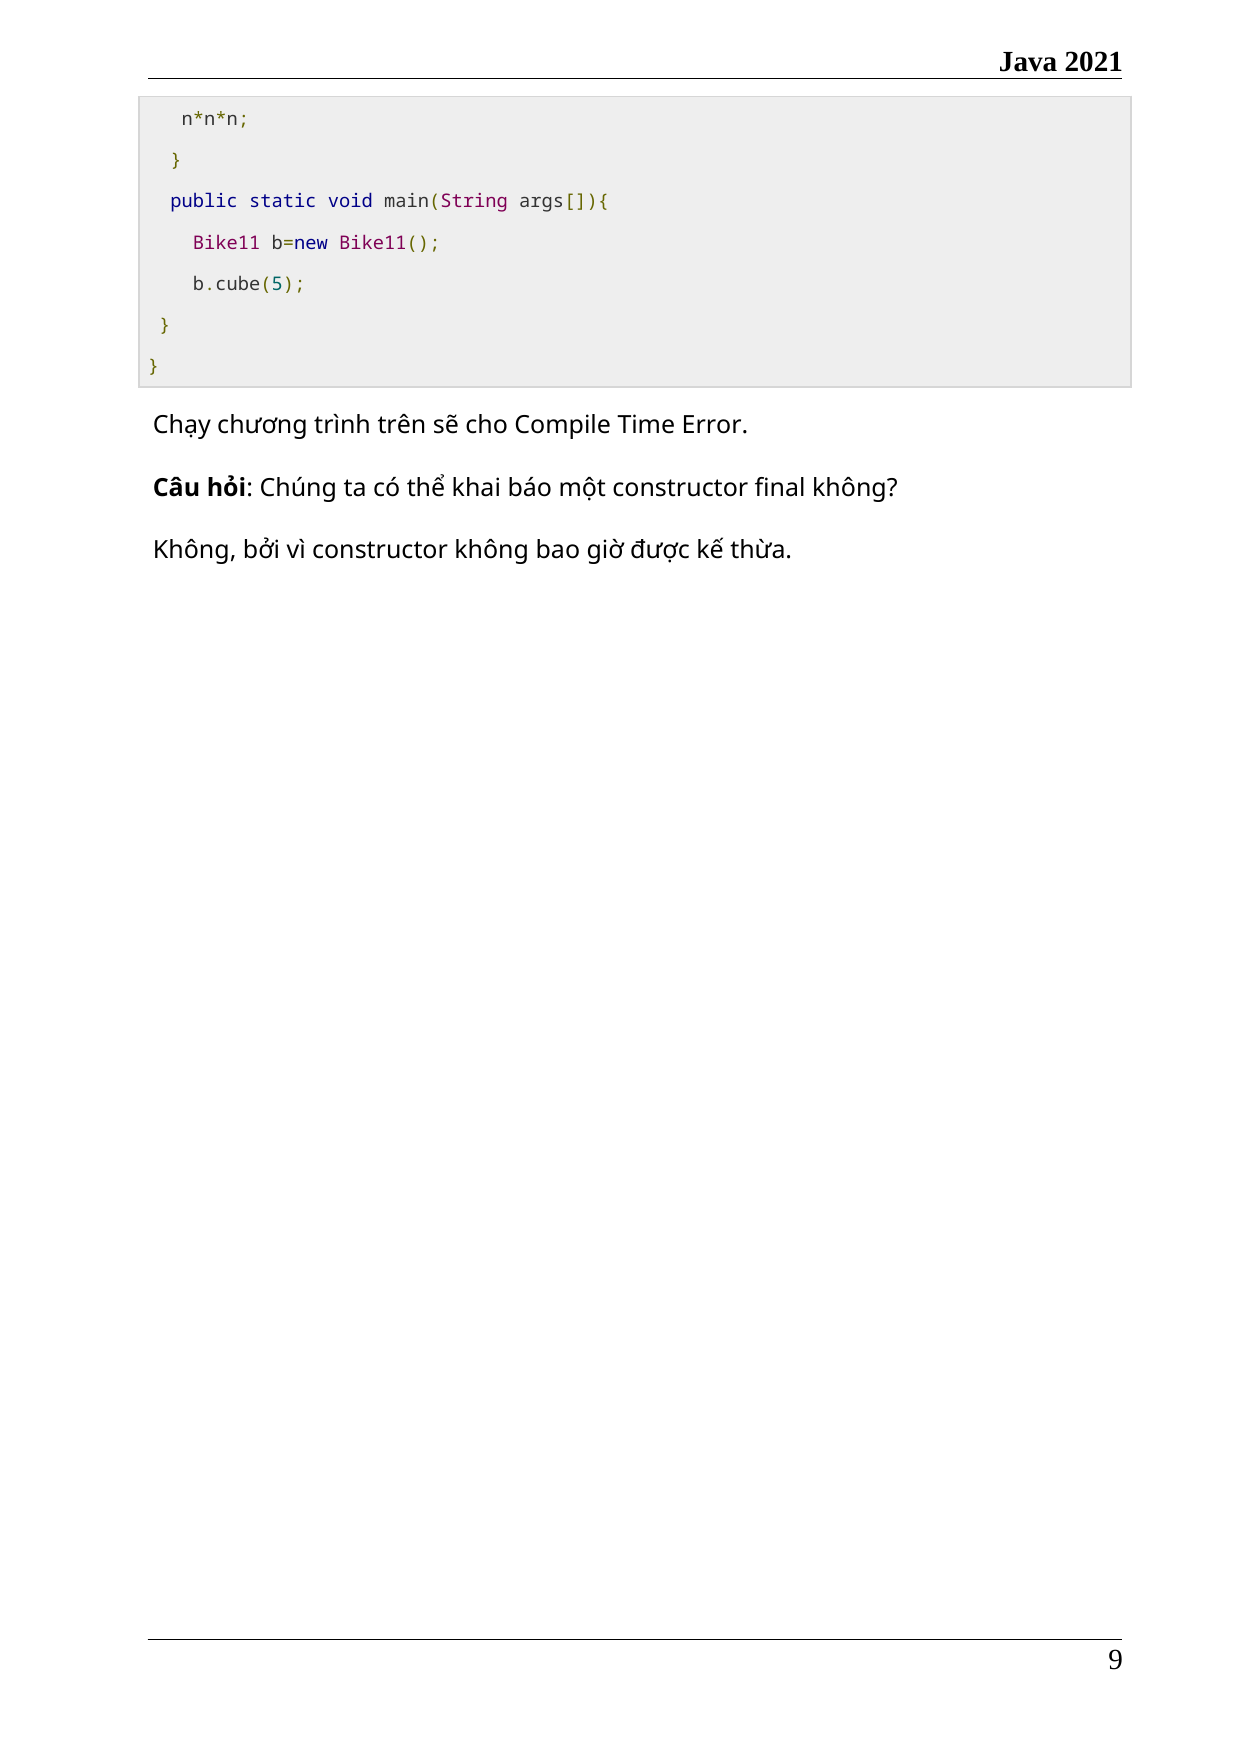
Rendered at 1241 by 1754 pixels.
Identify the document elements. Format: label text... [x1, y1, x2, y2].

text b.cube(5); [140, 260, 1130, 296]
text Chạy chương trình trên sẽ cho Compile Time Error. [153, 403, 1117, 441]
text } [140, 301, 1130, 337]
text } [140, 342, 1130, 386]
text Không, bởi vì constructor không bao giờ được kế thừa. [153, 528, 1117, 566]
text public static void main(String args[]){ [140, 178, 1130, 213]
text Câu hỏi: Chúng ta có thể khai báo một constructor final không? [153, 466, 1117, 503]
text } [140, 137, 1130, 172]
text Bike11 b=new Bike11(); [140, 219, 1130, 254]
text n*n*n; [140, 97, 1130, 131]
